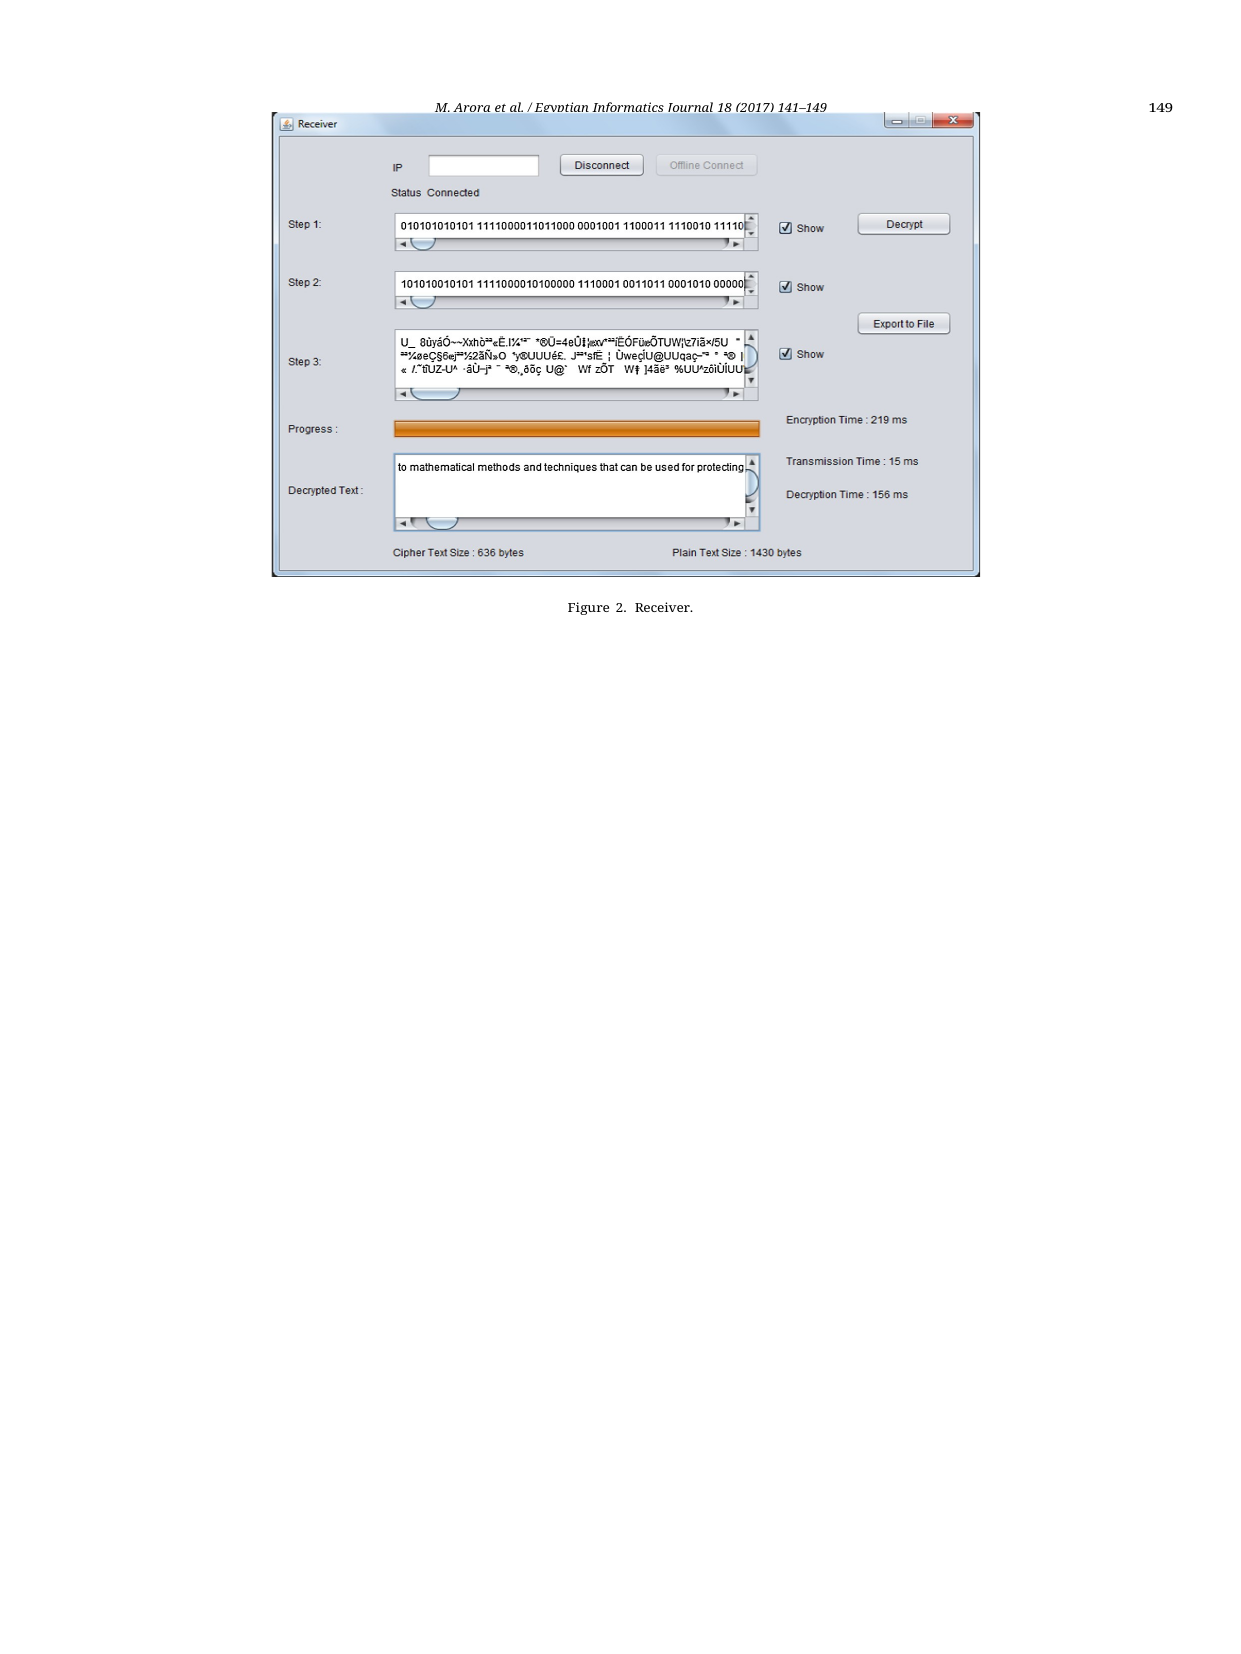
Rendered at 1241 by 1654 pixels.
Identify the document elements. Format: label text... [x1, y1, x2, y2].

text Figure 2. Receiver. [77, 599, 1184, 616]
picture [271, 112, 980, 577]
